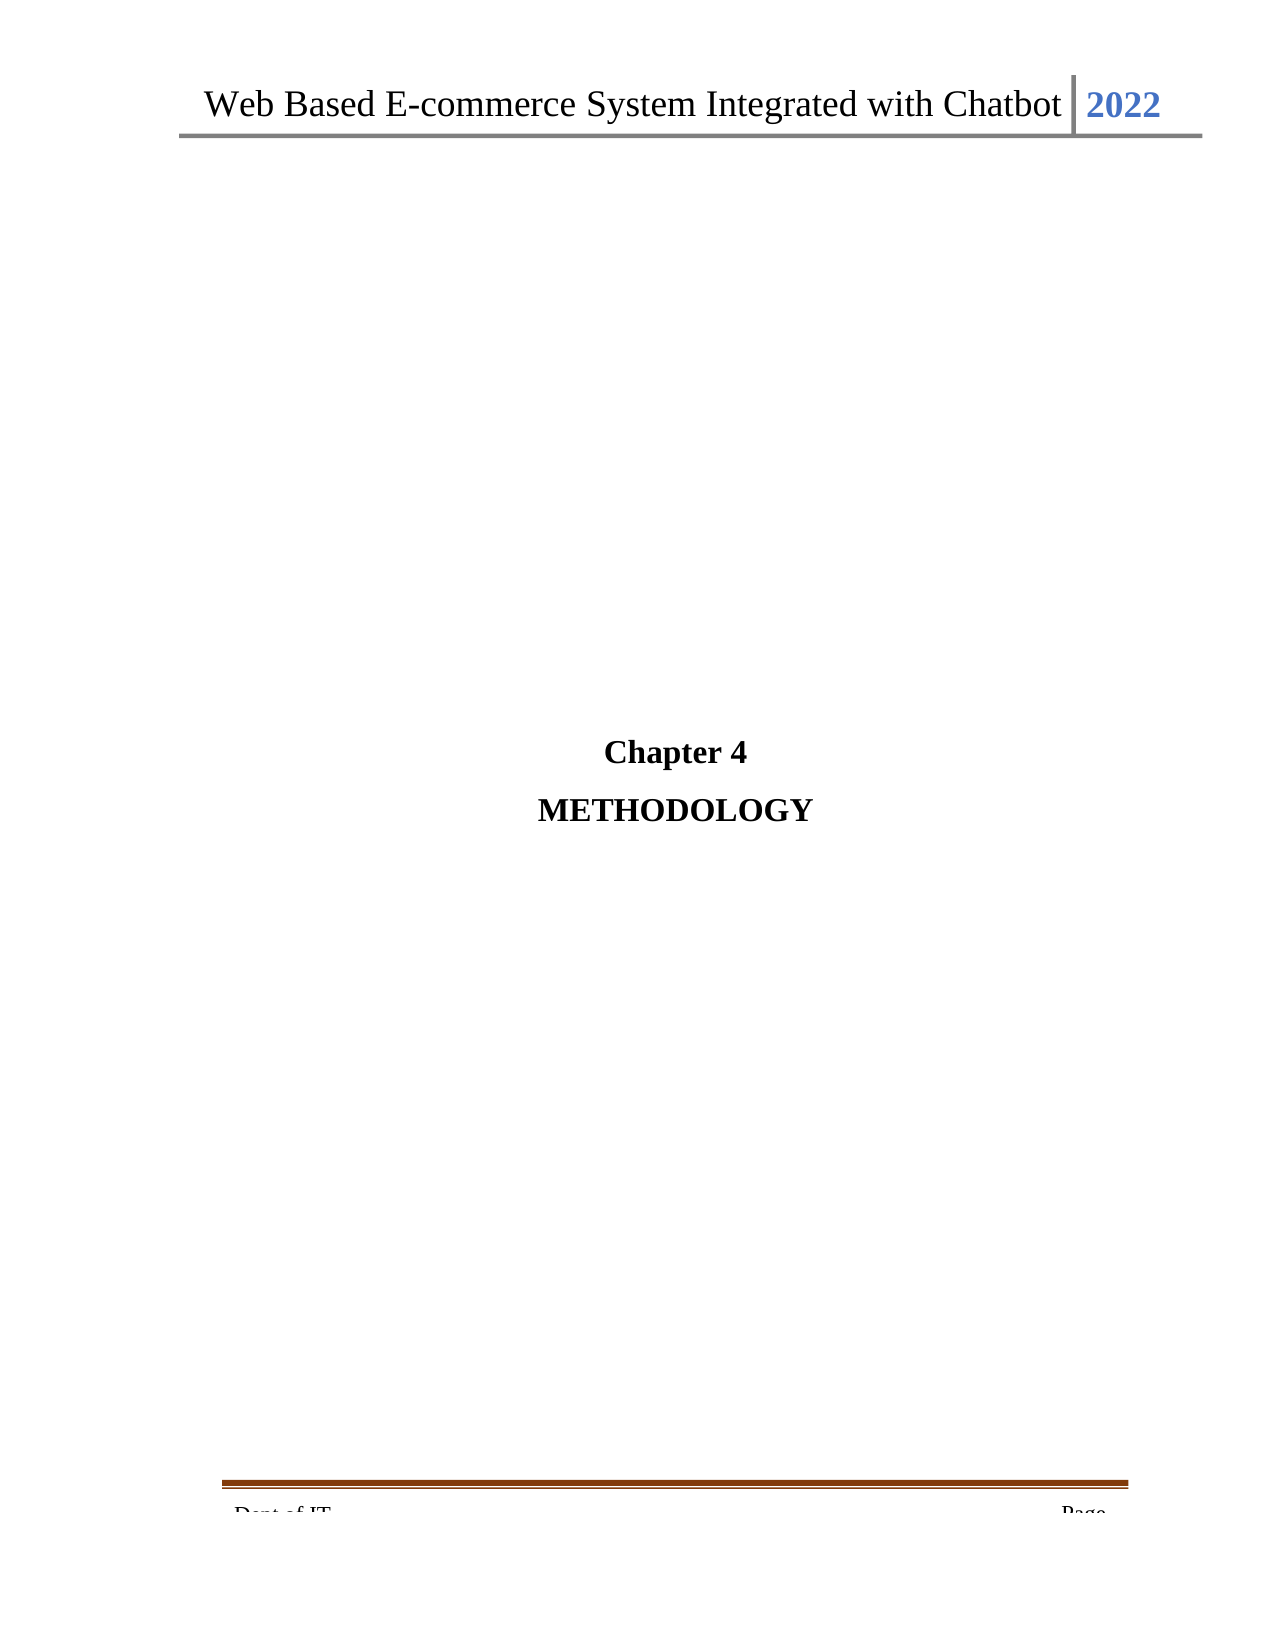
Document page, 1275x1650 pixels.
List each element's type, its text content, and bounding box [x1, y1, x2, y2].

subtitle Chapter 4 METHODOLOGY [536, 732, 814, 829]
